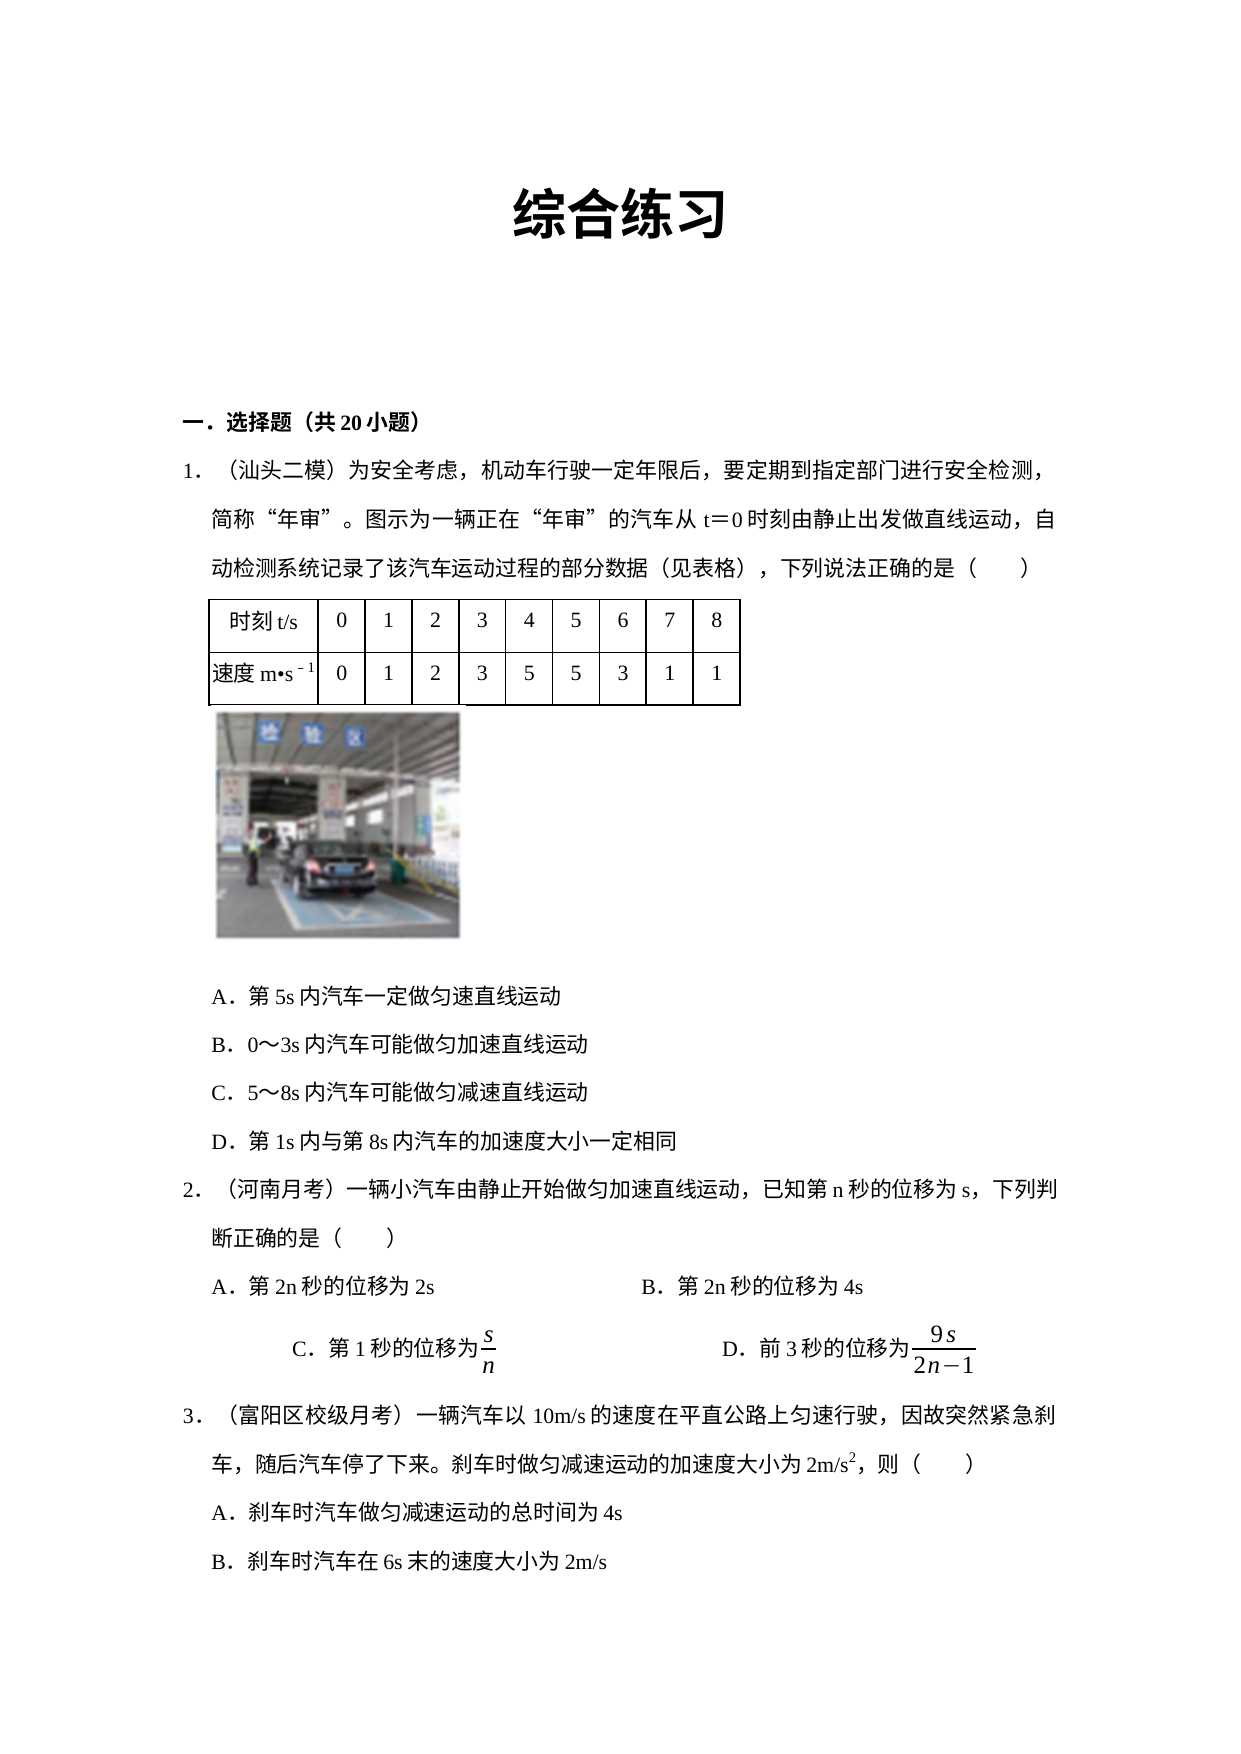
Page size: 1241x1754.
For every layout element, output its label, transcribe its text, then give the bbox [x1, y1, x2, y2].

text 3．（富阳区校级月考）一辆汽车以10m/s的速度在平直公路上匀速行驶，因故突然紧急刹车，随后汽车停了下来。刹车时做匀减速运动的加速度大小为2m/s2，则（ ） [183, 1398, 1058, 1479]
table_header 3 [460, 600, 505, 651]
text 2．（河南月考）一辆小汽车由静止开始做匀加速直线运动，已知第n秒的位移为s，下列判断正确的是（ ） [183, 1172, 1058, 1253]
text 1．（汕头二模）为安全考虑，机动车行驶一定年限后，要定期到指定部门进行安全检测，简称“年审”。图示为一辆正在“年审”的汽车从t＝0时刻由静止出发做直线运动，自动检测系统记录了该汽车运动过程的部分数据（见表格），下列说法正确的是（ ） [183, 453, 1058, 583]
table_cell 0 [319, 653, 364, 704]
table_header 2 [413, 600, 458, 651]
table_cell 5 [506, 653, 552, 704]
subtitle 综合练习 [183, 162, 1058, 259]
table_cell 1 [694, 653, 739, 704]
table_header 7 [647, 600, 692, 651]
text A．第5s内汽车一定做匀速直线运动 [183, 978, 1058, 1011]
text A．刹车时汽车做匀减速运动的总时间为4s [183, 1495, 1058, 1527]
table_cell 速度m•s﹣1 [210, 653, 317, 704]
text D．第1s内与第8s内汽车的加速度大小一定相同 [183, 1123, 1058, 1156]
table_cell 2 [413, 653, 458, 704]
text A．第2n秒的位移为2s B．第2n秒的位移为4s [183, 1269, 1058, 1301]
table_cell 5 [553, 653, 599, 704]
table_header 1 [366, 600, 411, 651]
picture [211, 705, 466, 944]
table_header 时刻t/s [210, 600, 317, 651]
table_cell 1 [647, 653, 692, 704]
text C．第1秒的位移为 D．前3秒的位移为 [183, 1317, 1058, 1382]
table_header 5 [553, 600, 599, 651]
table_header 0 [319, 600, 364, 651]
text B．刹车时汽车在6s末的速度大小为2m/s [183, 1543, 1058, 1576]
text C．5～8s内汽车可能做匀减速直线运动 [183, 1075, 1058, 1107]
text 一．选择题（共20小题） [183, 404, 1058, 437]
table_cell 1 [366, 653, 411, 704]
table_cell 3 [460, 653, 505, 704]
text B．0～3s内汽车可能做匀加速直线运动 [183, 1027, 1058, 1059]
table_header 8 [694, 600, 739, 651]
table_header 4 [506, 600, 552, 651]
table_header 6 [600, 600, 645, 651]
table_cell 3 [600, 653, 645, 704]
